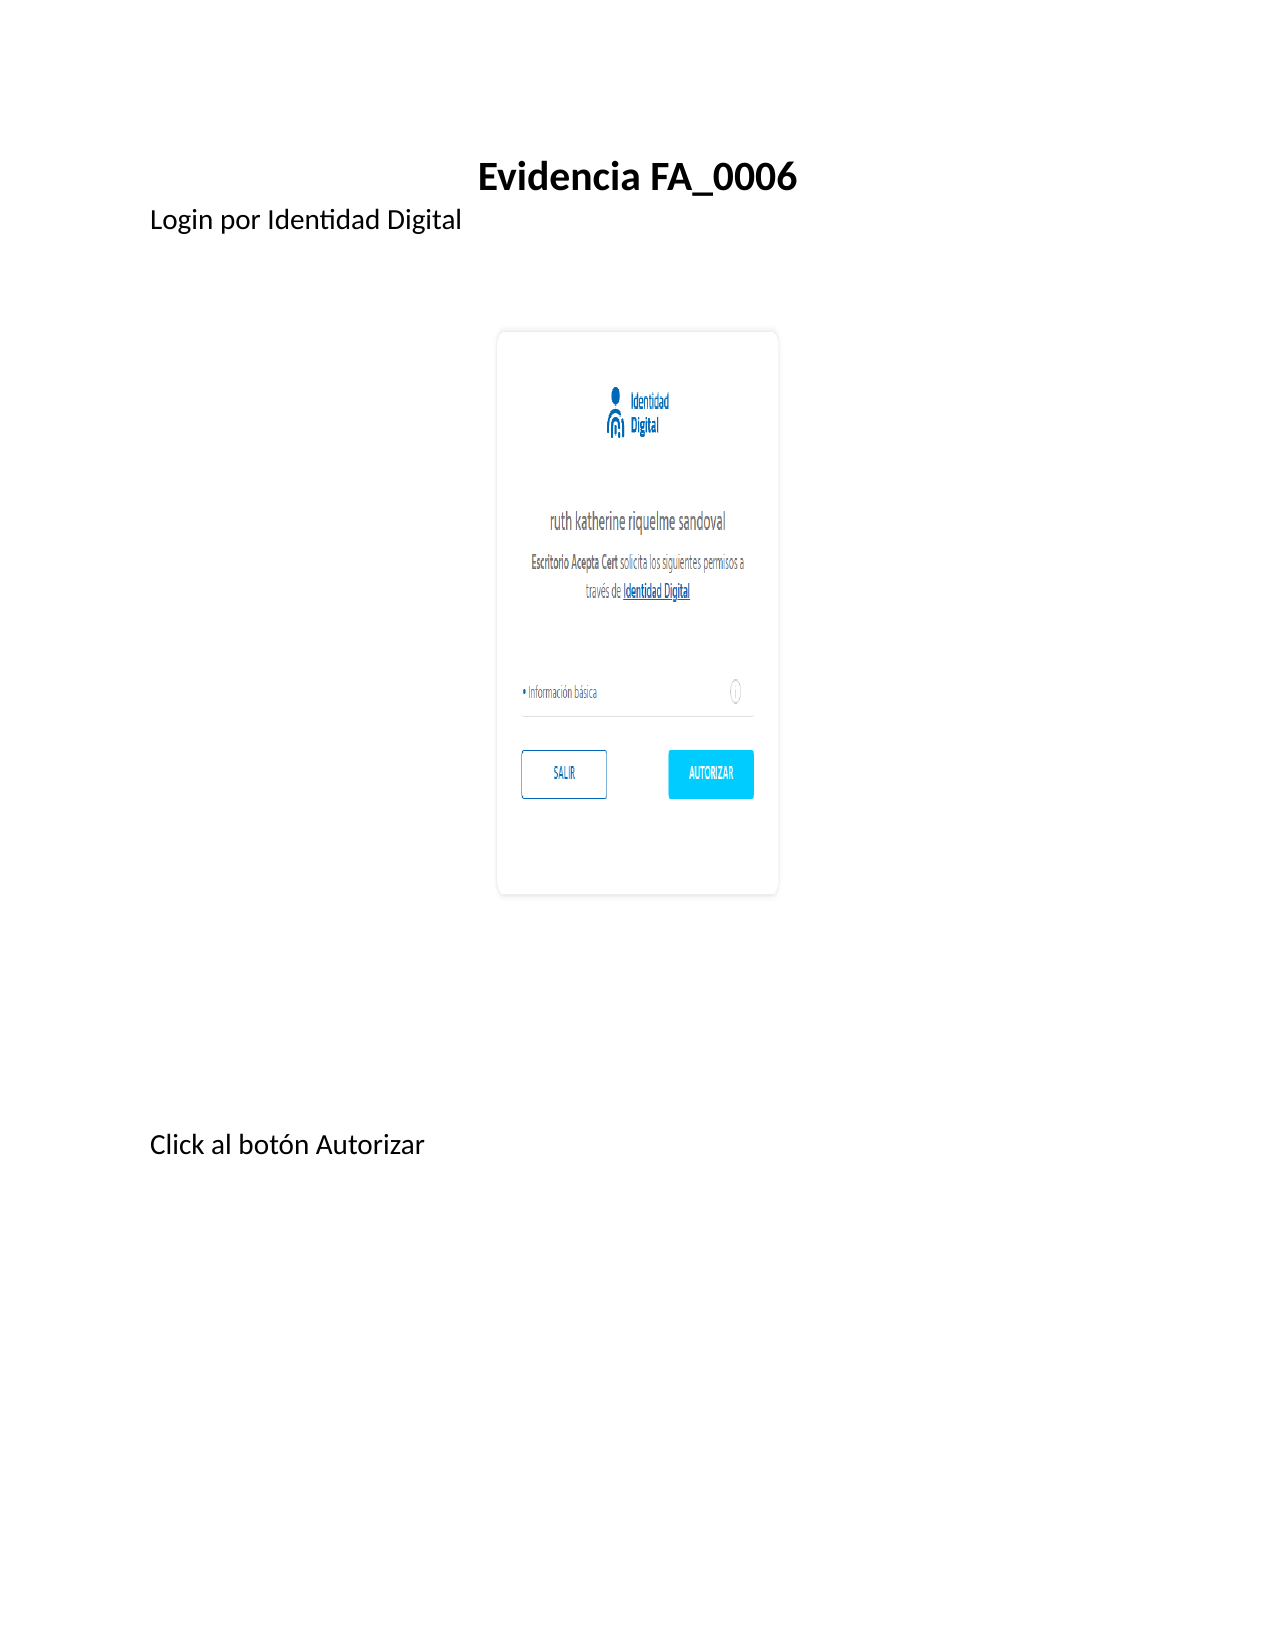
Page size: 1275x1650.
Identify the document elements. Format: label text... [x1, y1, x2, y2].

picture [220, 314, 1055, 1148]
text Login por Identidad Digital [150, 207, 1125, 246]
text Click al botón Autorizar [150, 1148, 1125, 1188]
text Evidencia FA_0006 [150, 150, 1125, 207]
